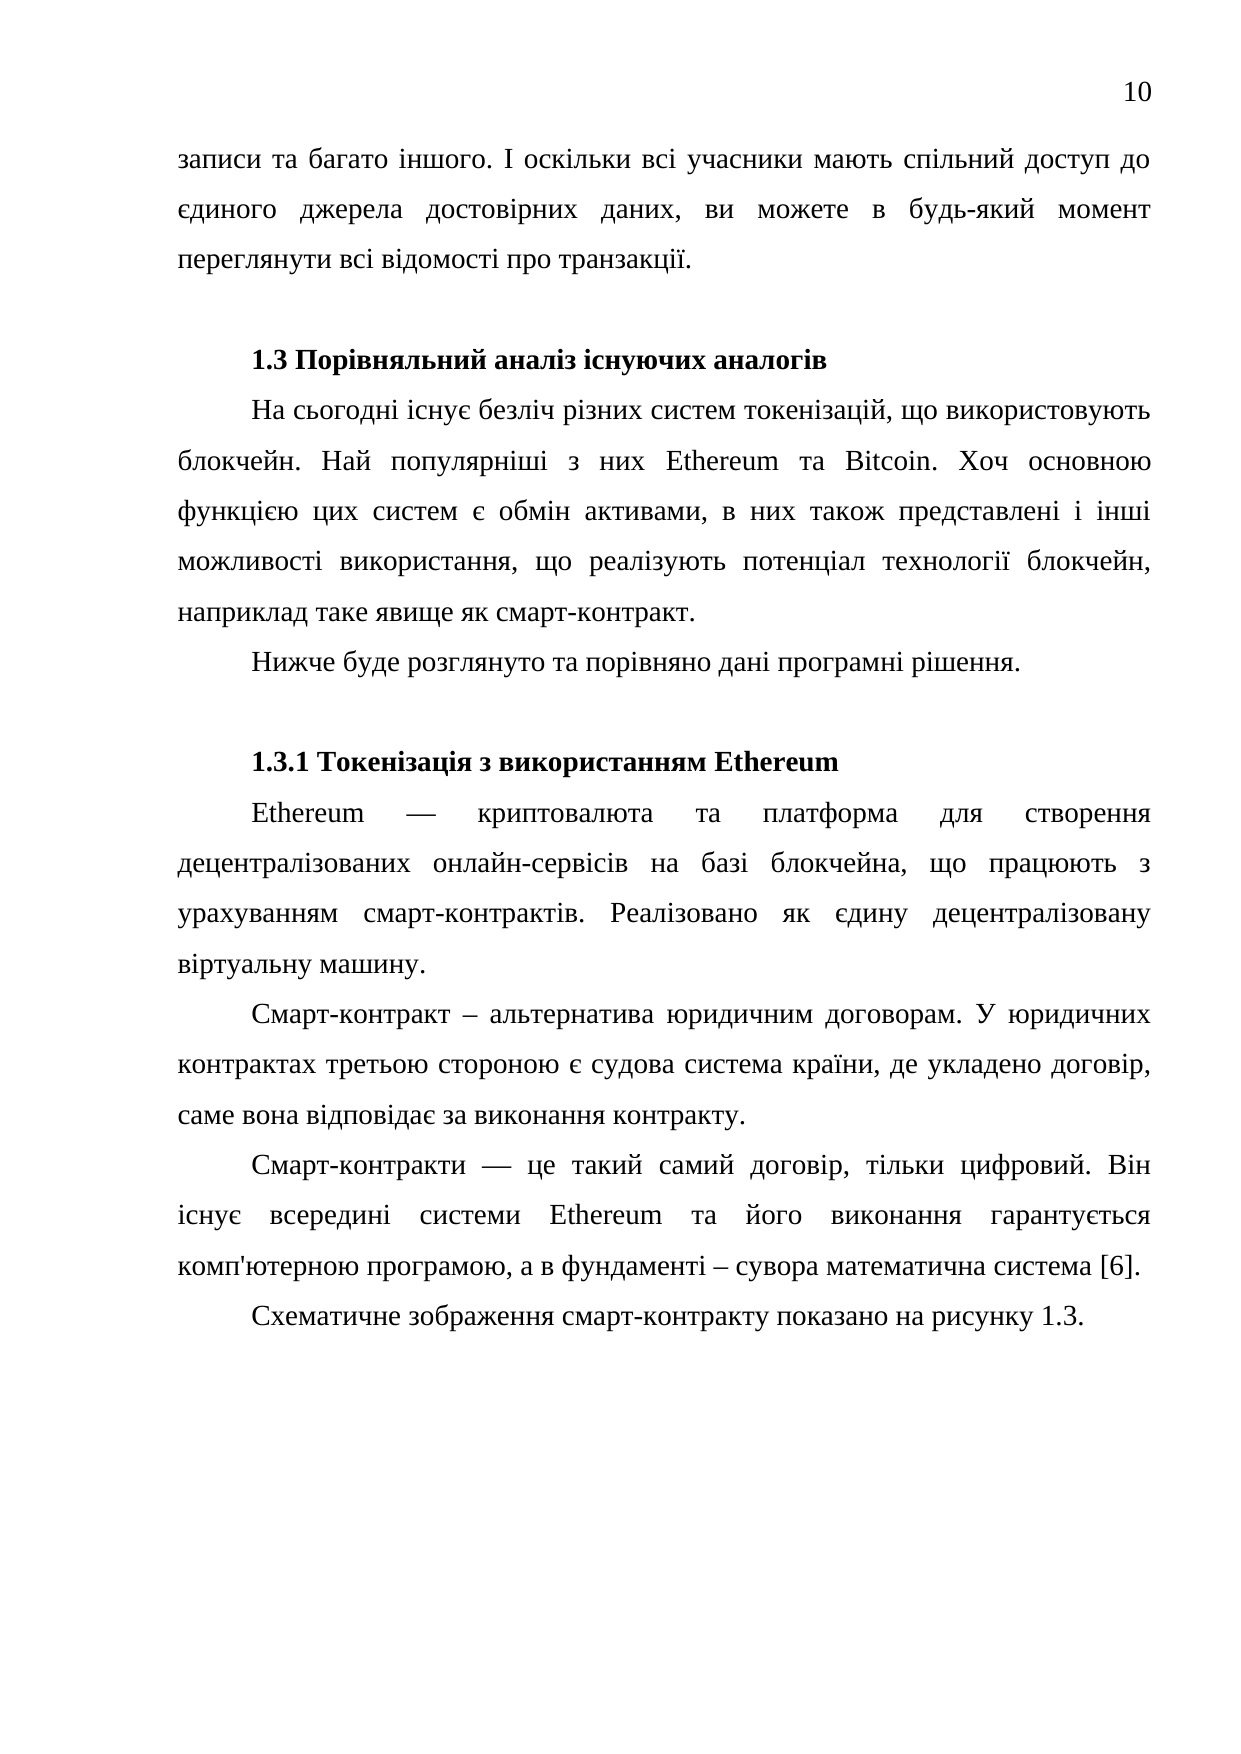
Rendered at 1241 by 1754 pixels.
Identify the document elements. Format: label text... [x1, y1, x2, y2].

text Смарт-контракт – альтернатива юридичним договорам. У юридичних контрактах третьою стороною є судова система країни, де укладено договір, саме вона відповідає за виконання контракту. [177, 996, 1152, 1130]
subtitle 1.3 Порівняльний аналіз існуючих аналогів [177, 342, 1152, 376]
text Нижче буде розглянуто та порівняно дані програмні рішення. [177, 644, 1152, 677]
text На сьогодні існує безліч різних систем токенізацій, що використовують блокчейн. Най популярніші з них Ethereum та Bitcoin. Хоч основною функцією цих систем є обмін активами, в них також представлені і інші можливості використання, що реалізують потенціал технології блокчейн, наприклад таке явище як смарт-контракт. [177, 392, 1152, 627]
text Ethereum — криптовалюта та платформа для створення децентралізованих онлайн-сервісів на базі блокчейна, що працюють з урахуванням смарт-контрактів. Реалізовано як єдину децентралізовану віртуальну машину. [177, 795, 1152, 979]
text Схематичне зображення смарт-контракту показано на рисунку 1.3. [177, 1298, 1152, 1332]
text Смарт-контракти — це такий самий договір, тільки цифровий. Він існує всередині системи Ethereum та його виконання гарантується комп'ютерною програмою, а в фундаменті – сувора математична система [6]. [177, 1147, 1152, 1281]
subtitle 1.3.1 Токенізація з використанням Ethereum [177, 744, 1152, 778]
